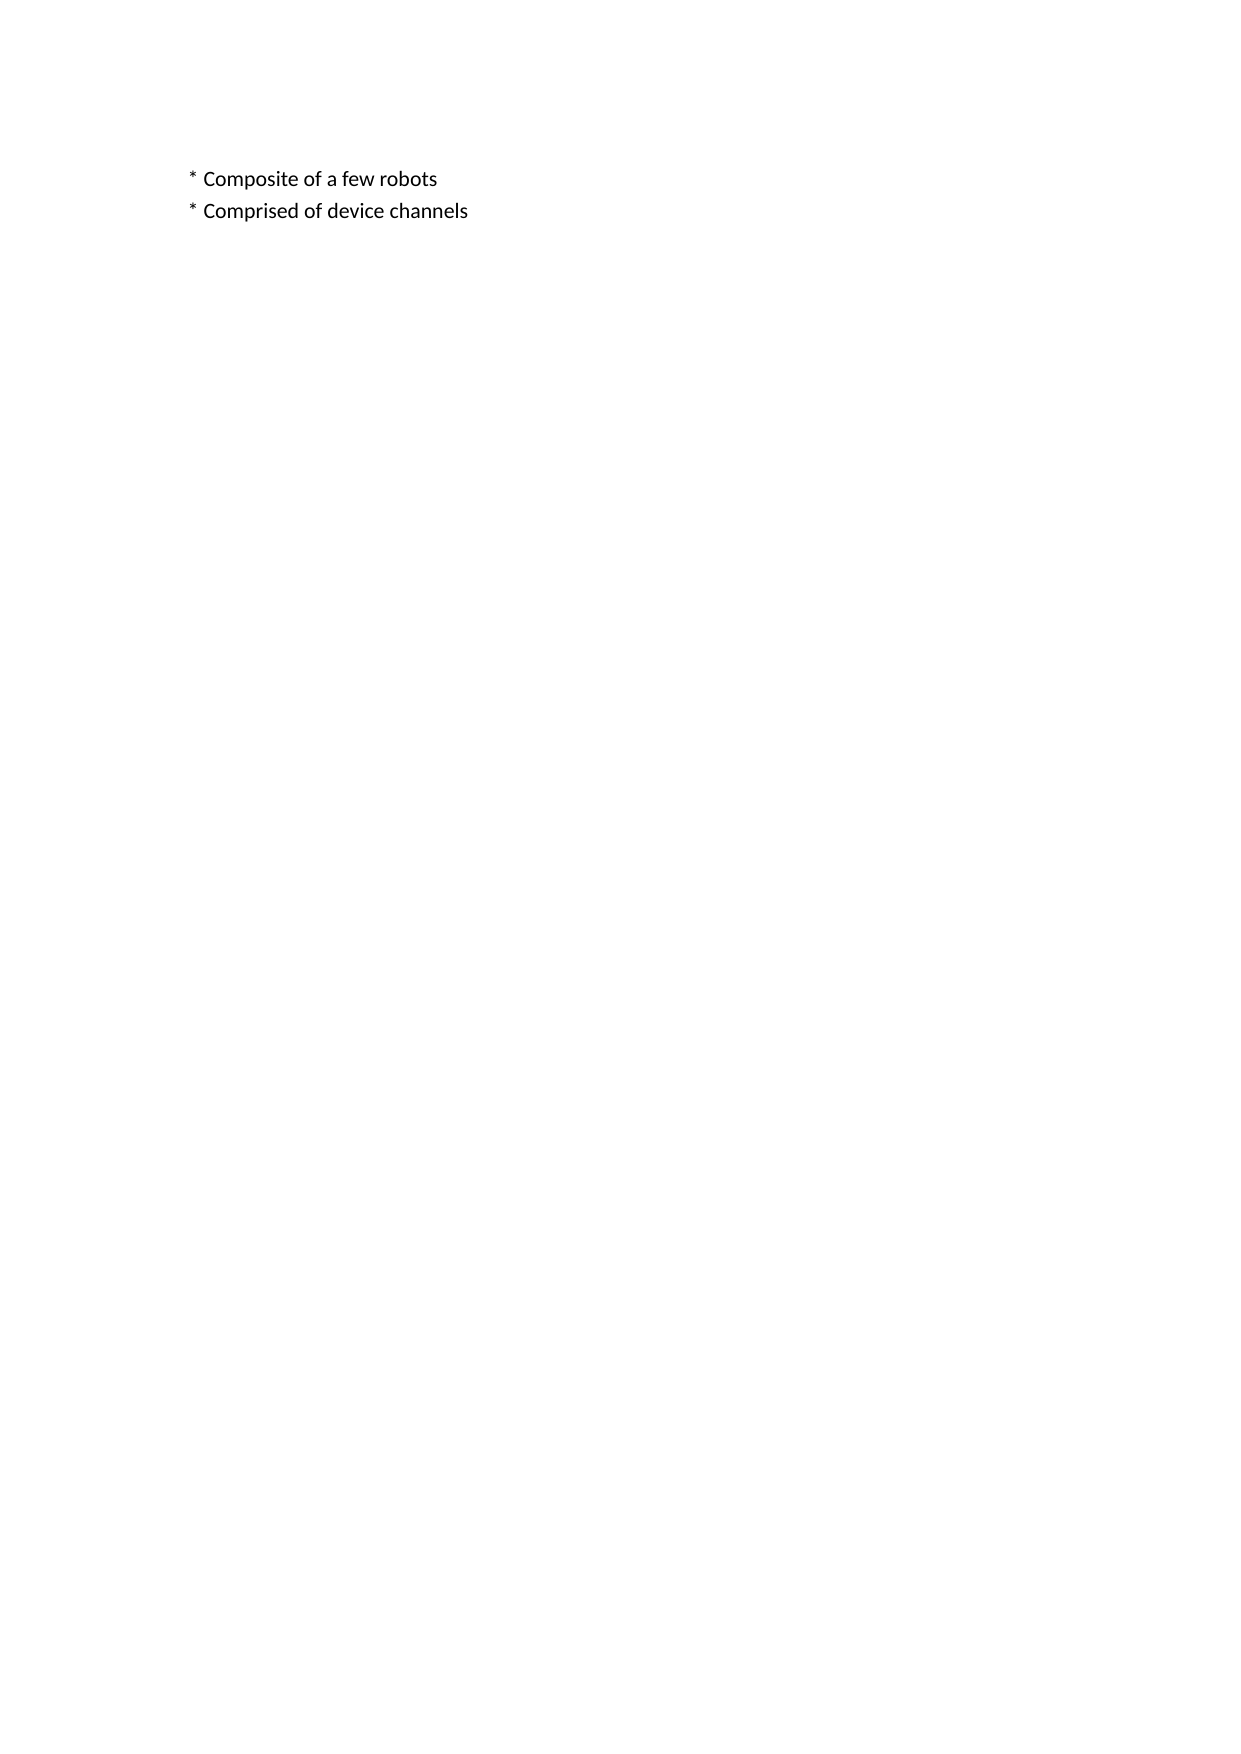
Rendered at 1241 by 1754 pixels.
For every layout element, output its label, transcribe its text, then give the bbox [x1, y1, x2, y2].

text * Composite of a few robots [187, 162, 1053, 194]
text * Comprised of device channels [187, 194, 1053, 227]
